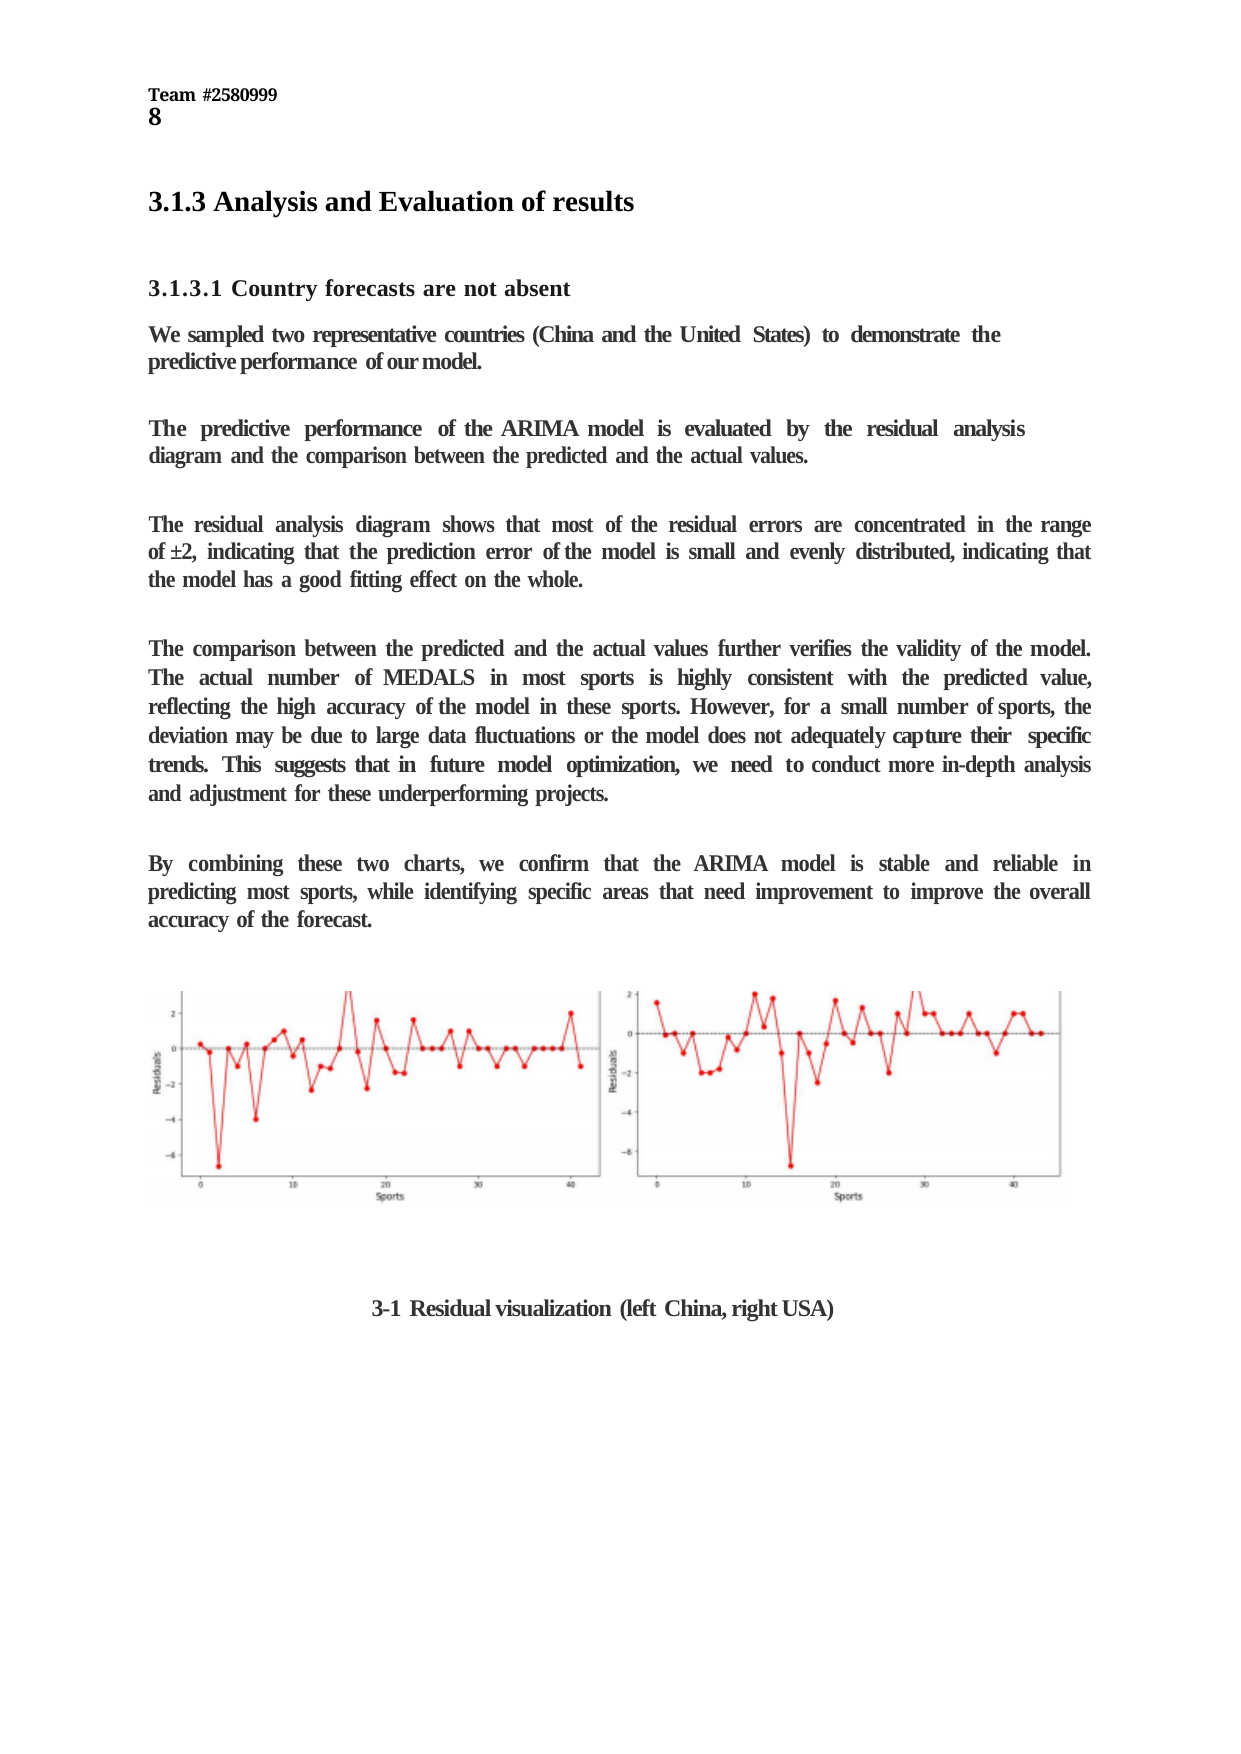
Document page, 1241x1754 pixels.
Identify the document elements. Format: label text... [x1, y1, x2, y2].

text The predictive performance of the ARIMA model is evaluated by the residual analysis diagram and the comparison between the predicted and the actual values. [148, 416, 1092, 468]
text The comparison between the predicted and the actual values further verifies the validity of the model. The actual number of MEDALS in most sports is highly consistent with the predicted value, reflecting the high accuracy of the model in these sports. However, for a small number of sports, the deviation may be due to large data fluctuations or the model does not adequately capture their specific trends. This suggests that in future model optimization, we need to conduct more in-depth analysis and adjustment for these underperforming projects. [148, 634, 1093, 806]
text 3.1.3 Analysis and Evaluation of results [148, 190, 1093, 216]
text By combining these two charts, we confirm that the ARIMA model is stable and reliable in predicting most sports, while identifying specific areas that need improvement to improve the overall accuracy of the forecast. [148, 849, 1092, 932]
text The residual analysis diagram shows that most of the residual errors are concentrated in the range of ±2, indicating that the prediction error of the model is small and evenly distributed, indicating that the model has a good fitting effect on the whole. [148, 509, 1093, 592]
picture [147, 991, 1065, 1207]
text 3.1.3.1 Country forecasts are not absent [148, 278, 1093, 301]
text We sampled two representative countries (China and the United States) to demonstrate the predictive performance of our model. [148, 322, 1093, 374]
text 3-1 Residual visualization (left China, right USA) [371, 1298, 1093, 1321]
